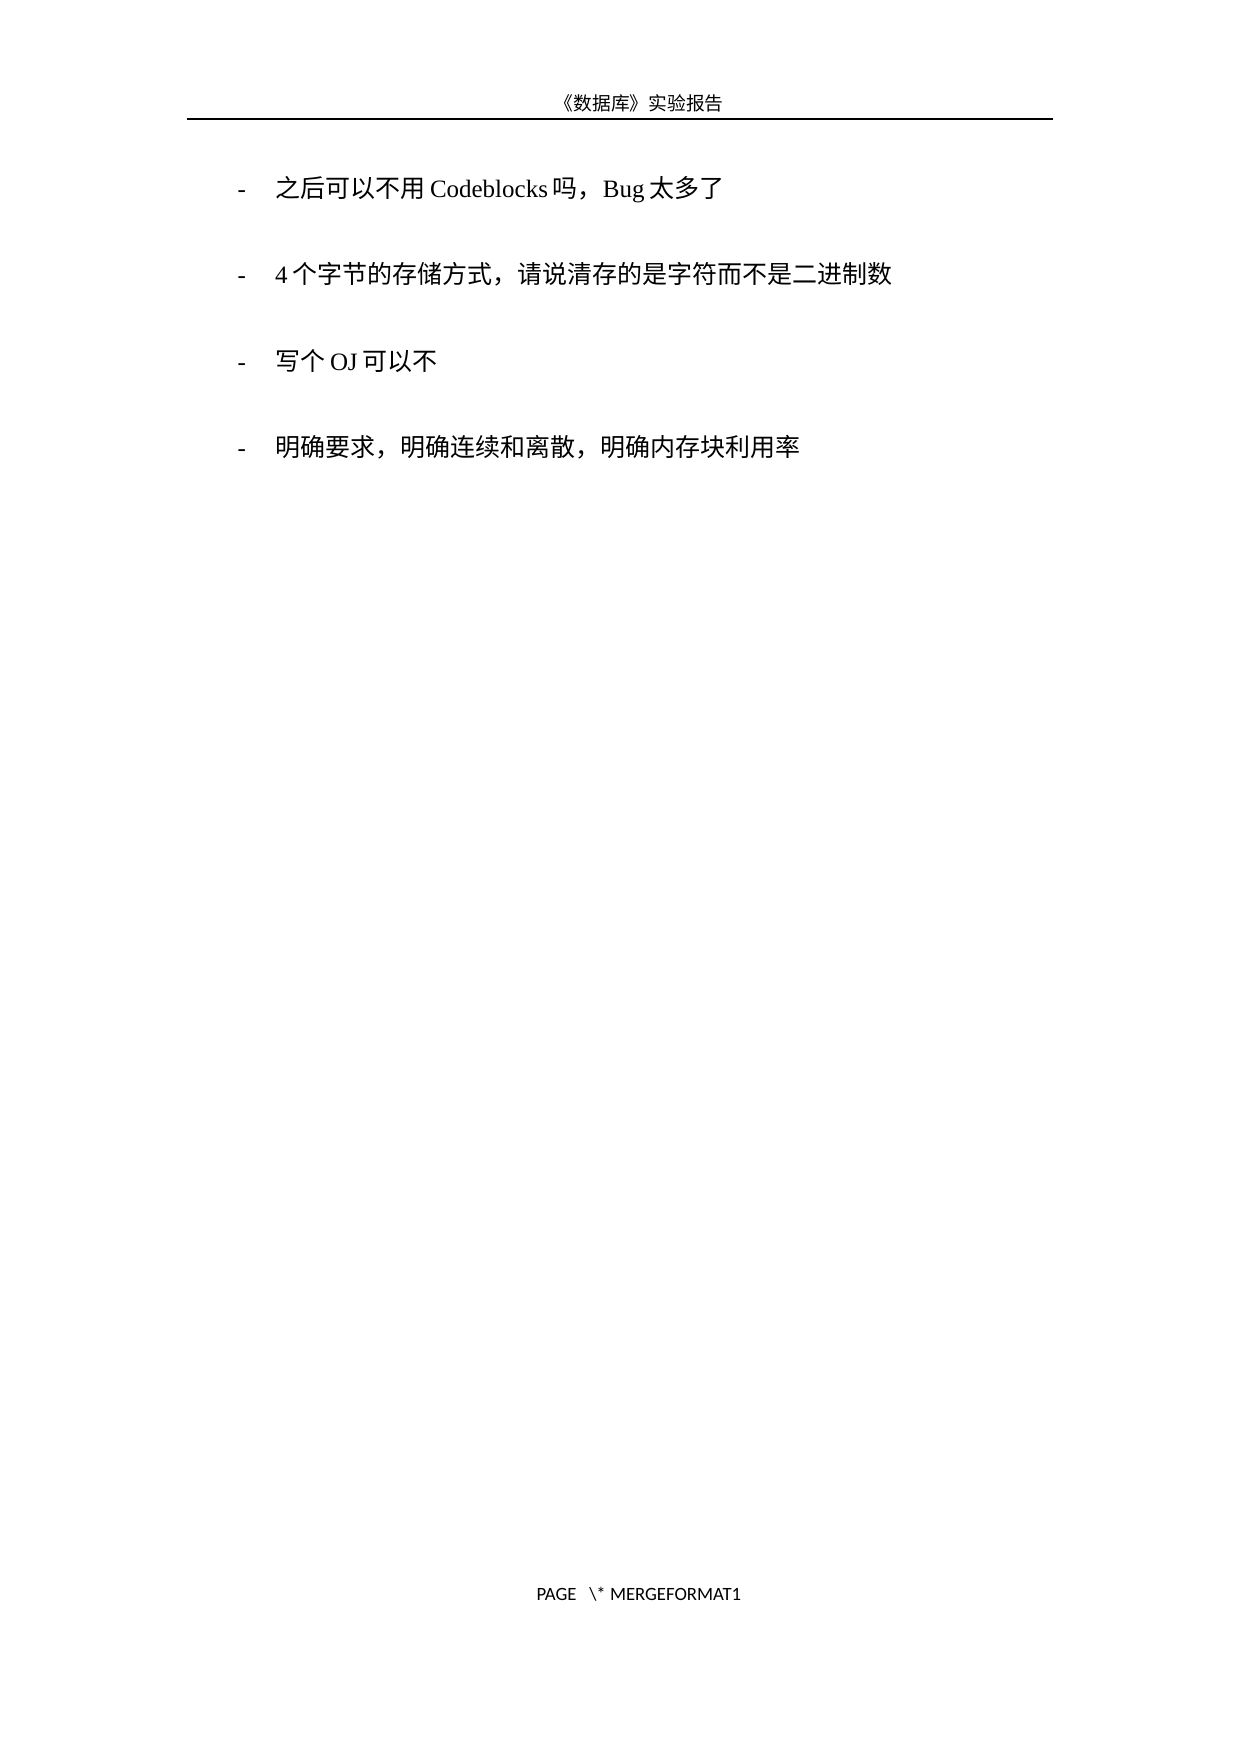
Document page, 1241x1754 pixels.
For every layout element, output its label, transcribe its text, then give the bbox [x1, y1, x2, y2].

list 之后可以不用Codeblocks吗，Bug太多了 [237, 153, 1053, 221]
list 写个OJ可以不 [237, 325, 1053, 393]
list 明确要求，明确连续和离散，明确内存块利用率 [237, 411, 1053, 479]
list 4个字节的存储方式，请说清存的是字符而不是二进制数 [237, 239, 1053, 307]
